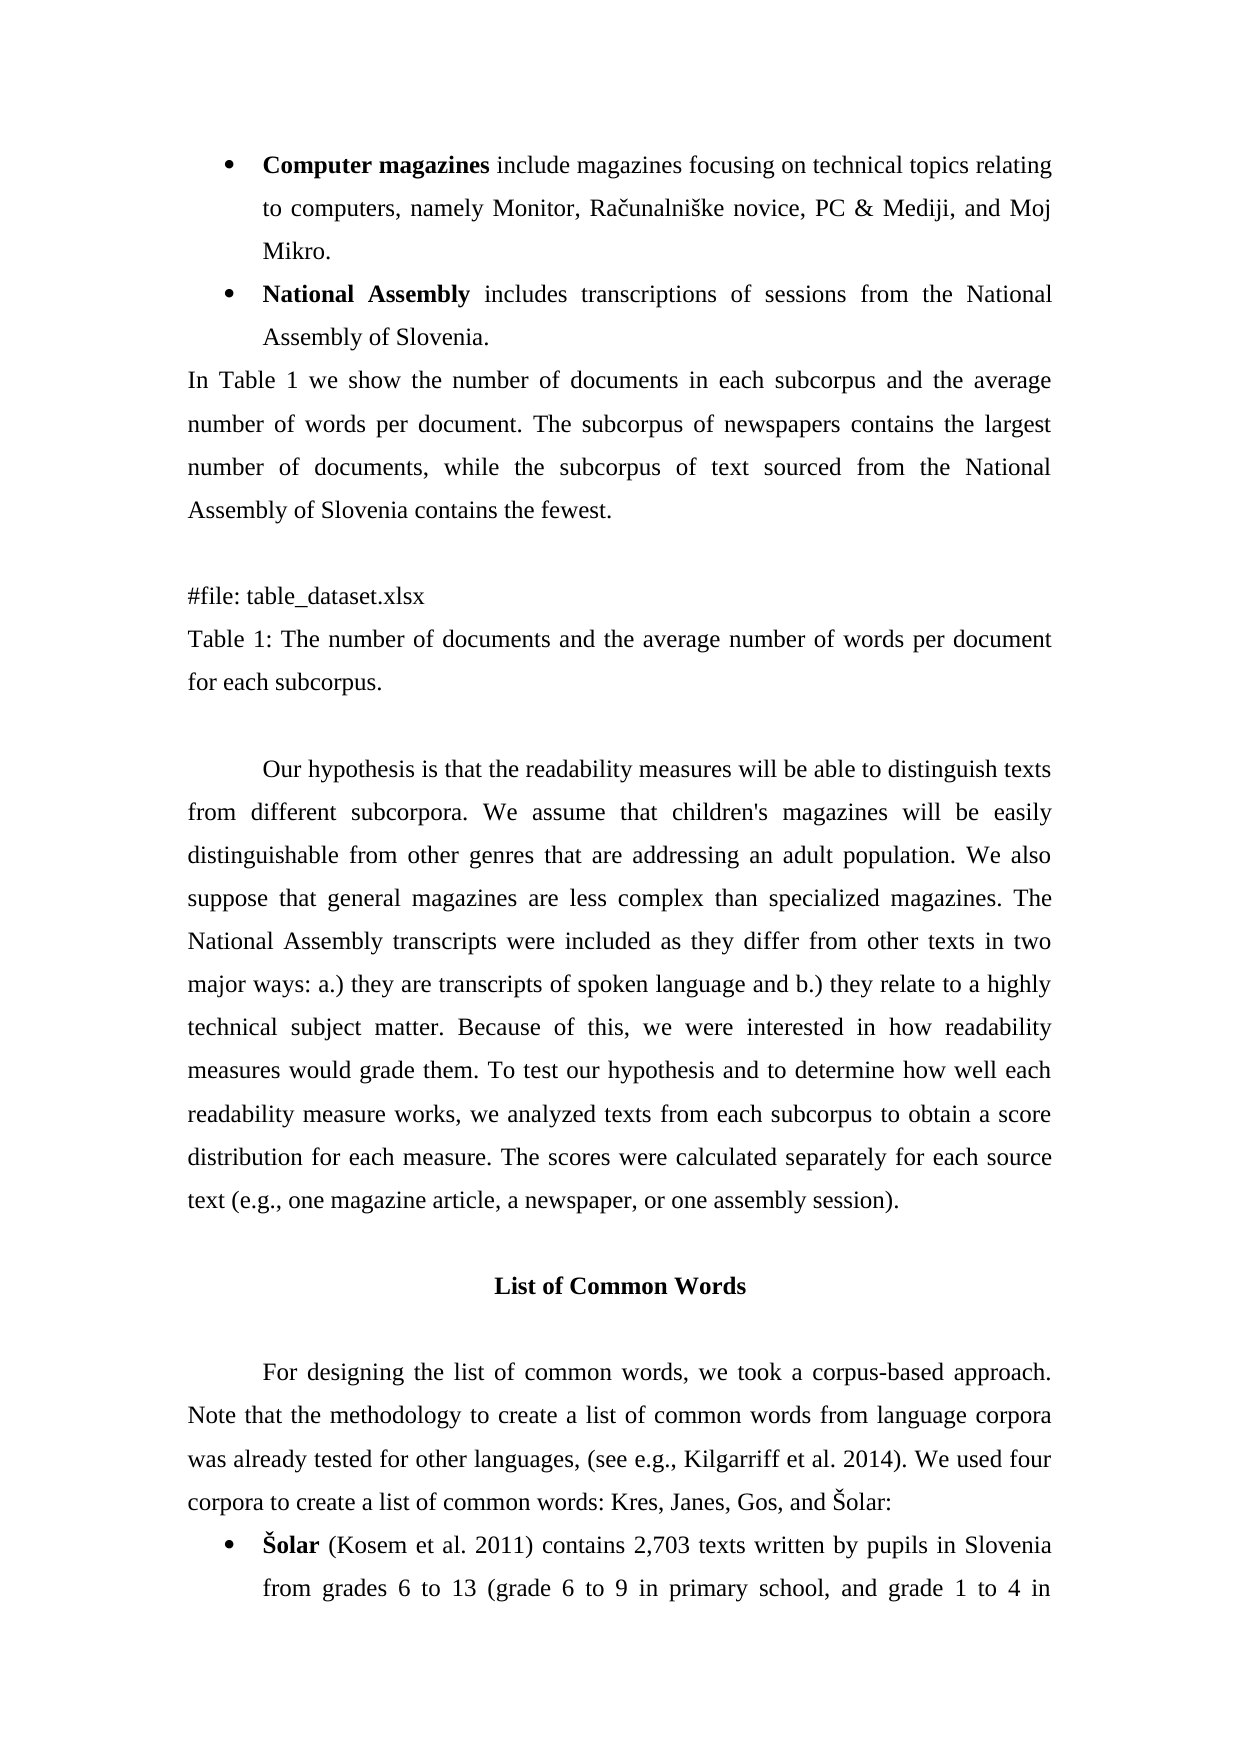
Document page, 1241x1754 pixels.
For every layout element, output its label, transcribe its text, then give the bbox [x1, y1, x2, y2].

text List of Common Words [187, 1271, 1053, 1300]
list Computer magazines include magazines focusing on technical topics relating to computers, namely Monitor, Računalniške novice, PC & Mediji, and Moj Mikro. [225, 150, 1053, 265]
list National Assembly includes transcriptions of sessions from the National Assembly of Slovenia. [225, 279, 1053, 351]
text Table 1: The number of documents and the average number of words per document for each subcorpus. [187, 624, 1053, 696]
text For designing the list of common words, we took a corpus-based approach. Note that the methodology to create a list of common words from language corpora was already tested for other languages, (see e.g., Kilgarriff et al. 2014). We used four corpora to create a list of common words: Kres, Janes, Gos, and Šolar: [187, 1357, 1053, 1516]
text #file: table_dataset.xlsx [187, 581, 1053, 610]
text In Table 1 we show the number of documents in each subcorpus and the average number of words per document. The subcorpus of newspapers contains the largest number of documents, while the subcorpus of text sourced from the National Assembly of Slovenia contains the fewest. [187, 366, 1053, 524]
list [225, 1530, 1053, 1602]
text Our hypothesis is that the readability measures will be able to distinguish texts from different subcorpora. We assume that children's magazines will be easily distinguishable from other genres that are addressing an adult population. We also suppose that general magazines are less complex than specialized magazines. The National Assembly transcripts were included as they differ from other texts in two major ways: a.) they are transcripts of spoken language and b.) they relate to a highly technical subject matter. Because of this, we were interested in how readability measures would grade them. To test our hypothesis and to determine how well each readability measure works, we analyzed texts from each subcorpus to obtain a score distribution for each measure. The scores were calculated separately for each source text (e.g., one magazine article, a newspaper, or one assembly session). [187, 754, 1053, 1214]
